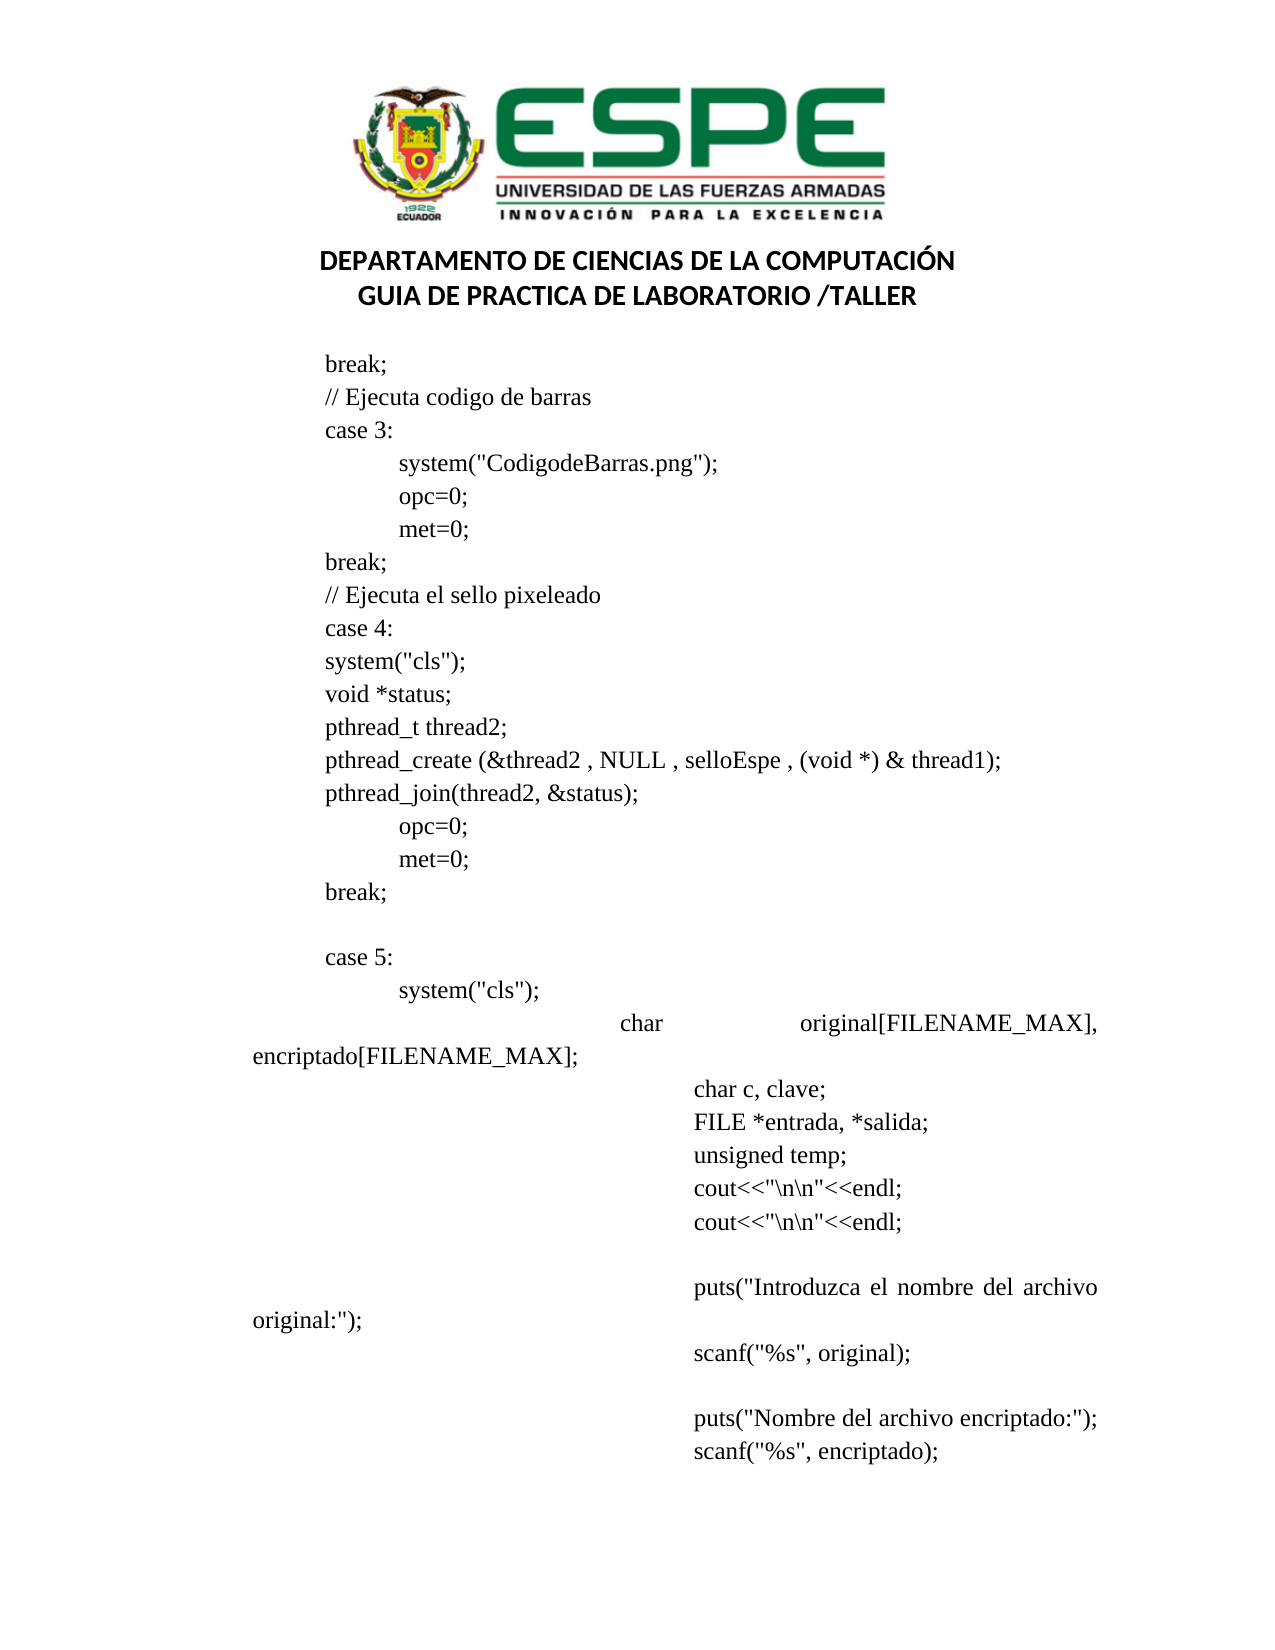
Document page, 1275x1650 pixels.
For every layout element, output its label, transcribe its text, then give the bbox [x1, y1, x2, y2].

list pthread_create (&thread2 , NULL , selloEspe , (void *) & thread1); [252, 745, 1098, 774]
list case 3: [252, 415, 1098, 443]
list system("CodigodeBarras.png"); [252, 448, 1098, 477]
list met=0; [252, 514, 1098, 543]
list break; [252, 547, 1098, 576]
list opc=0; [252, 811, 1098, 840]
list cout<<"\n\n"<<endl; [252, 1173, 1098, 1202]
list scanf("%s", original); [252, 1338, 1098, 1367]
list void *status; [252, 679, 1098, 708]
list case 5: [252, 942, 1098, 971]
list pthread_t thread2; [252, 712, 1098, 741]
list puts("Nombre del archivo encriptado:"); [252, 1403, 1098, 1432]
list char original[FILENAME_MAX], encriptado[FILENAME_MAX]; [252, 1008, 1098, 1070]
list unsigned temp; [252, 1141, 1098, 1169]
list char c, clave; [252, 1074, 1098, 1103]
picture [334, 74, 898, 235]
list system("cls"); [252, 975, 1098, 1004]
list pthread_join(thread2, &status); [252, 778, 1098, 807]
list // Ejecuta el sello pixeleado [252, 580, 1098, 609]
list system("cls"); [252, 646, 1098, 675]
list case 4: [252, 613, 1098, 642]
list met=0; [252, 844, 1098, 873]
list // Ejecuta codigo de barras [252, 382, 1098, 411]
list break; [252, 877, 1098, 906]
list puts("Introduzca el nombre del archivo original:"); [252, 1272, 1098, 1334]
list cout<<"\n\n"<<endl; [252, 1207, 1098, 1235]
list break; [252, 349, 1098, 377]
list scanf("%s", encriptado); [252, 1436, 1098, 1465]
list FILE *entrada, *salida; [252, 1107, 1098, 1136]
list opc=0; [252, 481, 1098, 509]
